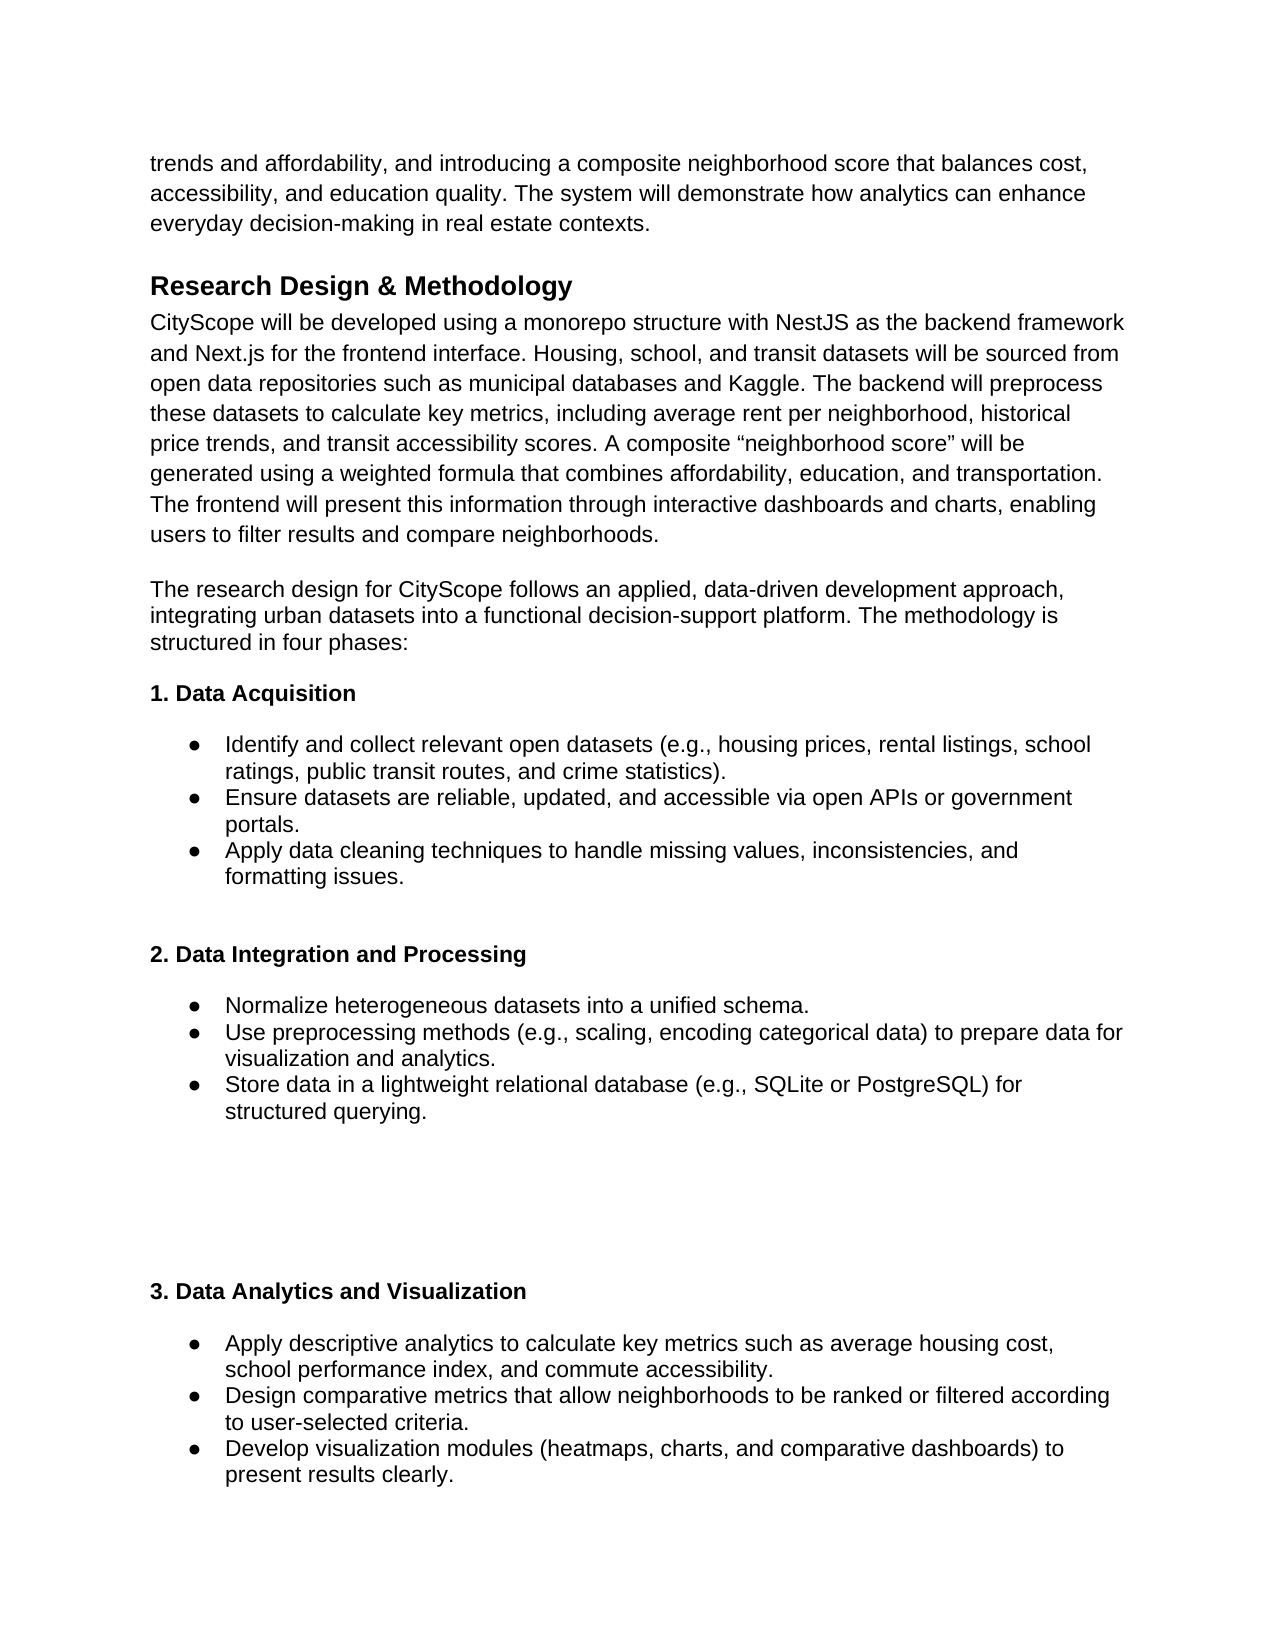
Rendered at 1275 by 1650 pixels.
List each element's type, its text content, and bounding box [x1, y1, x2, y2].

list Develop visualization modules (heatmaps, charts, and comparative dashboards) to present results clearly. [187, 1435, 1125, 1488]
list Apply descriptive analytics to calculate key metrics such as average housing cost, school performance index, and commute accessibility. [187, 1329, 1125, 1382]
text CityScope will be developed using a monorepo structure with NestJS as the backend framework and Next.js for the frontend interface. Housing, school, and transit datasets will be sourced from open data repositories such as municipal databases and Kaggle. The backend will preprocess these datasets to calculate key metrics, including average rent per neighborhood, historical price trends, and transit accessibility scores. A composite “neighborhood score” will be generated using a weighted formula that combines affordability, education, and transportation. The frontend will present this information through interactive dashboards and charts, enabling users to filter results and compare neighborhoods. [150, 309, 1125, 547]
list Identify and collect relevant open datasets (e.g., housing prices, rental listings, school ratings, public transit routes, and crime statistics). [187, 731, 1125, 784]
list Design comparative metrics that allow neighborhoods to be ranked or filtered according to user-selected criteria. [187, 1382, 1125, 1435]
list Use preprocessing methods (e.g., scaling, encoding categorical data) to prepare data for visualization and analytics. [187, 1019, 1125, 1071]
list Normalize heterogeneous datasets into a unified schema. [187, 992, 1125, 1019]
list Apply data cleaning techniques to handle missing values, inconsistencies, and formatting issues. [187, 837, 1125, 916]
text The research design for CityScope follows an applied, data-driven development approach, integrating urban datasets into a functional decision-support platform. The methodology is structured in four phases: [150, 576, 1125, 655]
list Store data in a lightweight relational database (e.g., SQLite or PostgreSQL) for structured querying. [187, 1071, 1125, 1150]
list Ensure datasets are reliable, updated, and accessible via open APIs or government portals. [187, 784, 1125, 837]
subtitle Research Design & Methodology [150, 270, 1125, 301]
text 2. Data Integration and Processing [150, 941, 1125, 967]
text 3. Data Analytics and Visualization [150, 1278, 1125, 1304]
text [150, 150, 1125, 237]
text 1. Data Acquisition [150, 680, 1125, 706]
